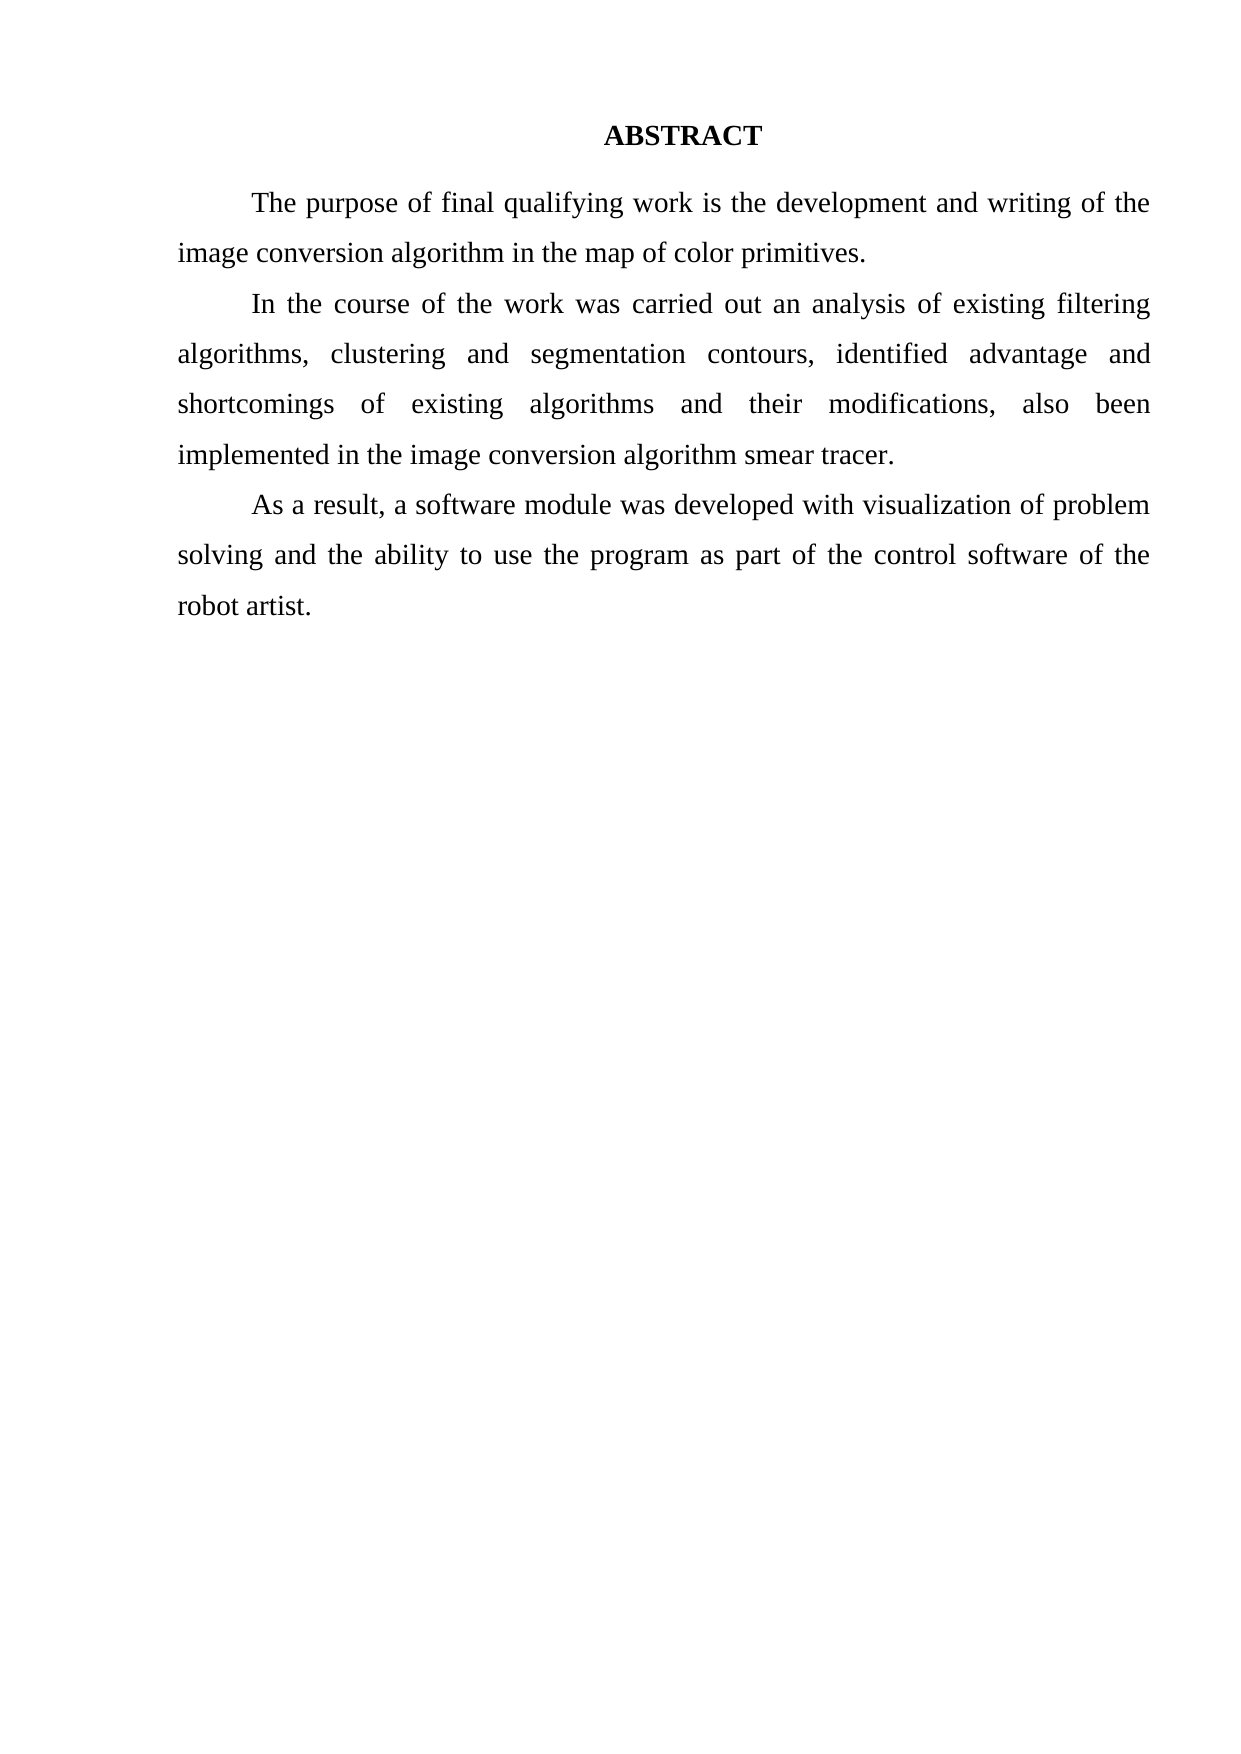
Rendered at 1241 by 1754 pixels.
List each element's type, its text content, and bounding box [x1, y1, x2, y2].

text As a result, a software module was developed with visualization of problem solving and the ability to use the program as part of the control software of the robot artist. [177, 487, 1152, 621]
text In the course of the work was carried out an analysis of existing filtering algorithms, clustering and segmentation contours, identified advantage and shortcomings of existing algorithms and their modifications, also been implemented in the image conversion algorithm smear tracer. [177, 286, 1152, 470]
text The purpose of final qualifying work is the development and writing of the image conversion algorithm in the map of color primitives. [177, 185, 1152, 269]
subtitle ABSTRACT [215, 118, 1152, 152]
